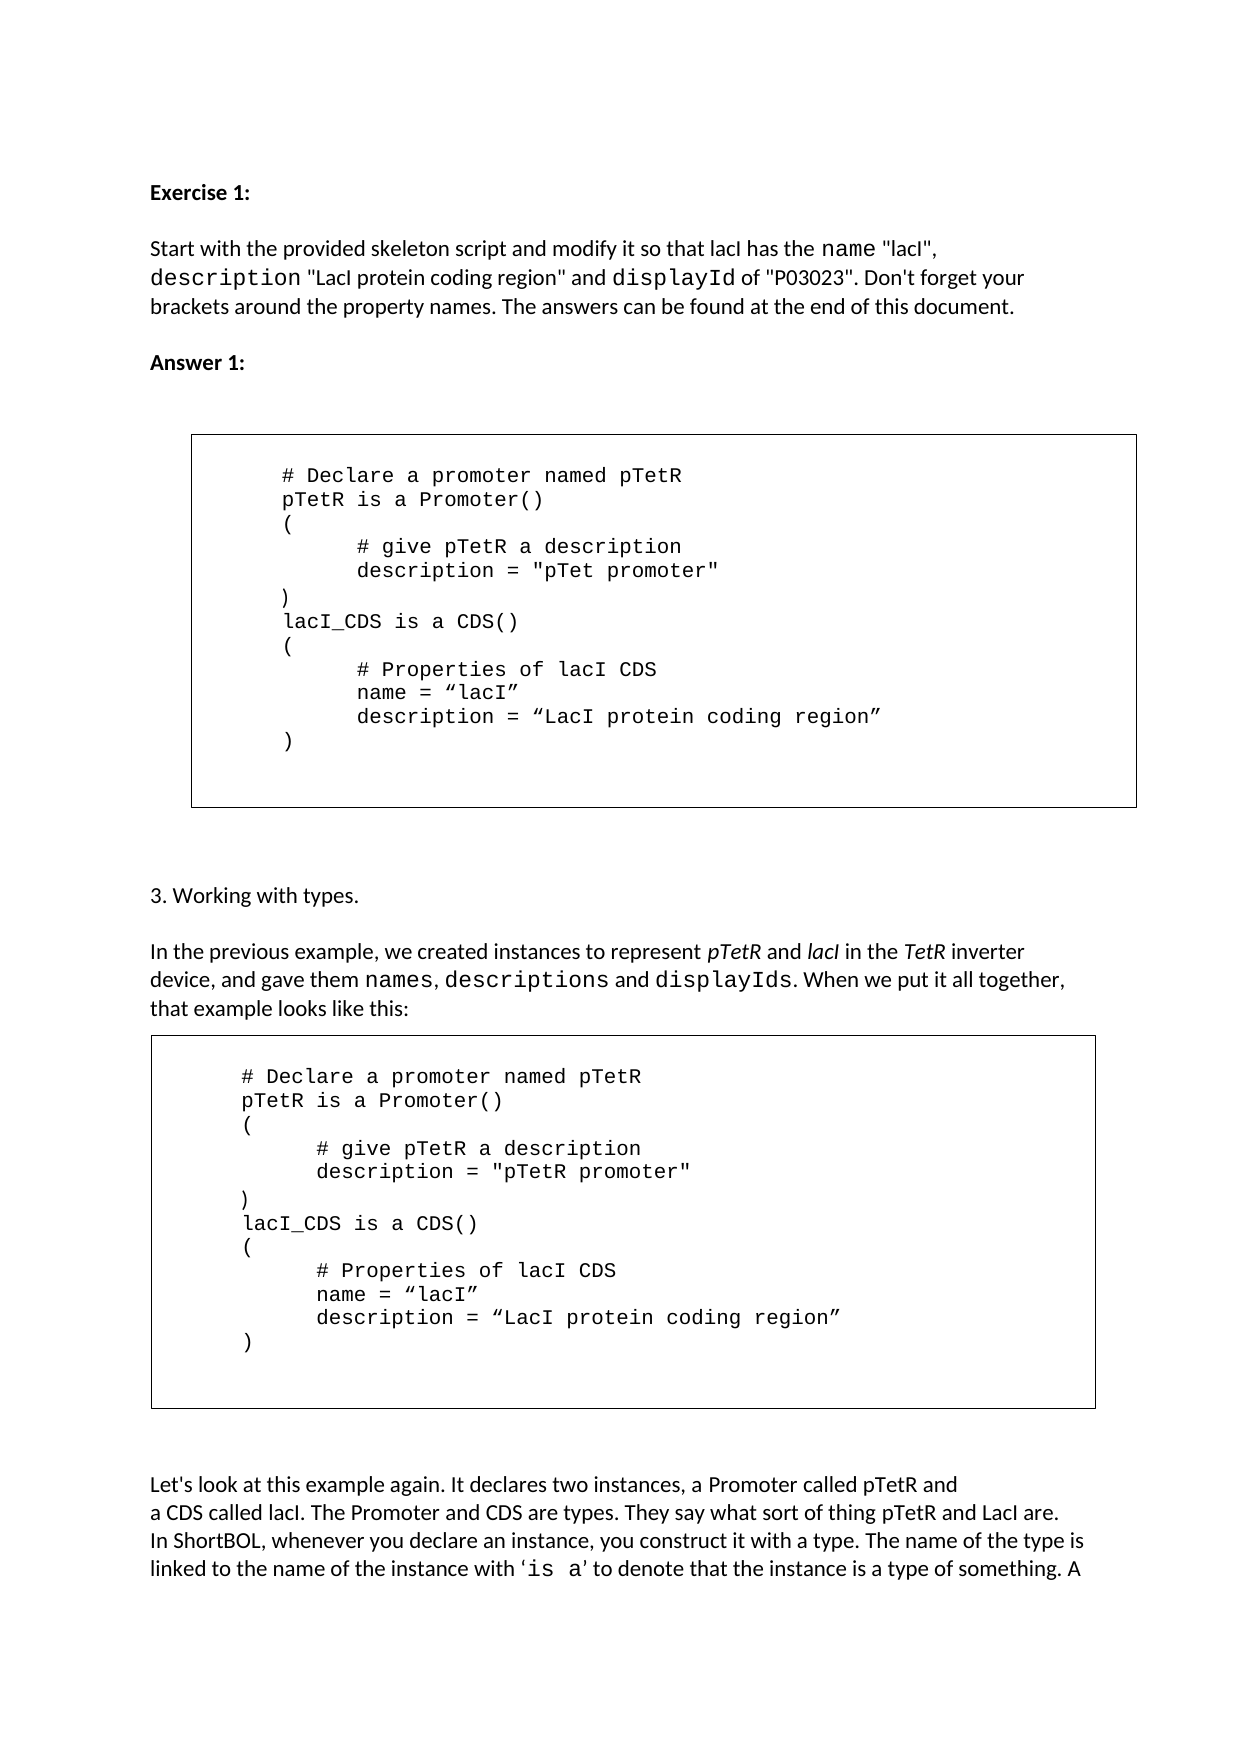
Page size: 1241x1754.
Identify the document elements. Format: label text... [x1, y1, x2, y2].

text In the previous example, we created instances to represent pTetR and lacI in the TetR inverter device, and gave them names, descriptions and displayIds. When we put it all together, that example looks like this: [150, 937, 1090, 1022]
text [150, 1470, 1090, 1584]
text Answer 1: [150, 348, 1090, 376]
text 3. Working with types. [150, 881, 1090, 909]
text Start with the provided skeleton script and modify it so that lacI has the name "lacI", description "LacI protein coding region" and displayId of "P03023". Don't forget your brackets around the property names. The answers can be found at the end of this document. [150, 234, 1090, 320]
text Exercise 1: [150, 178, 1090, 206]
